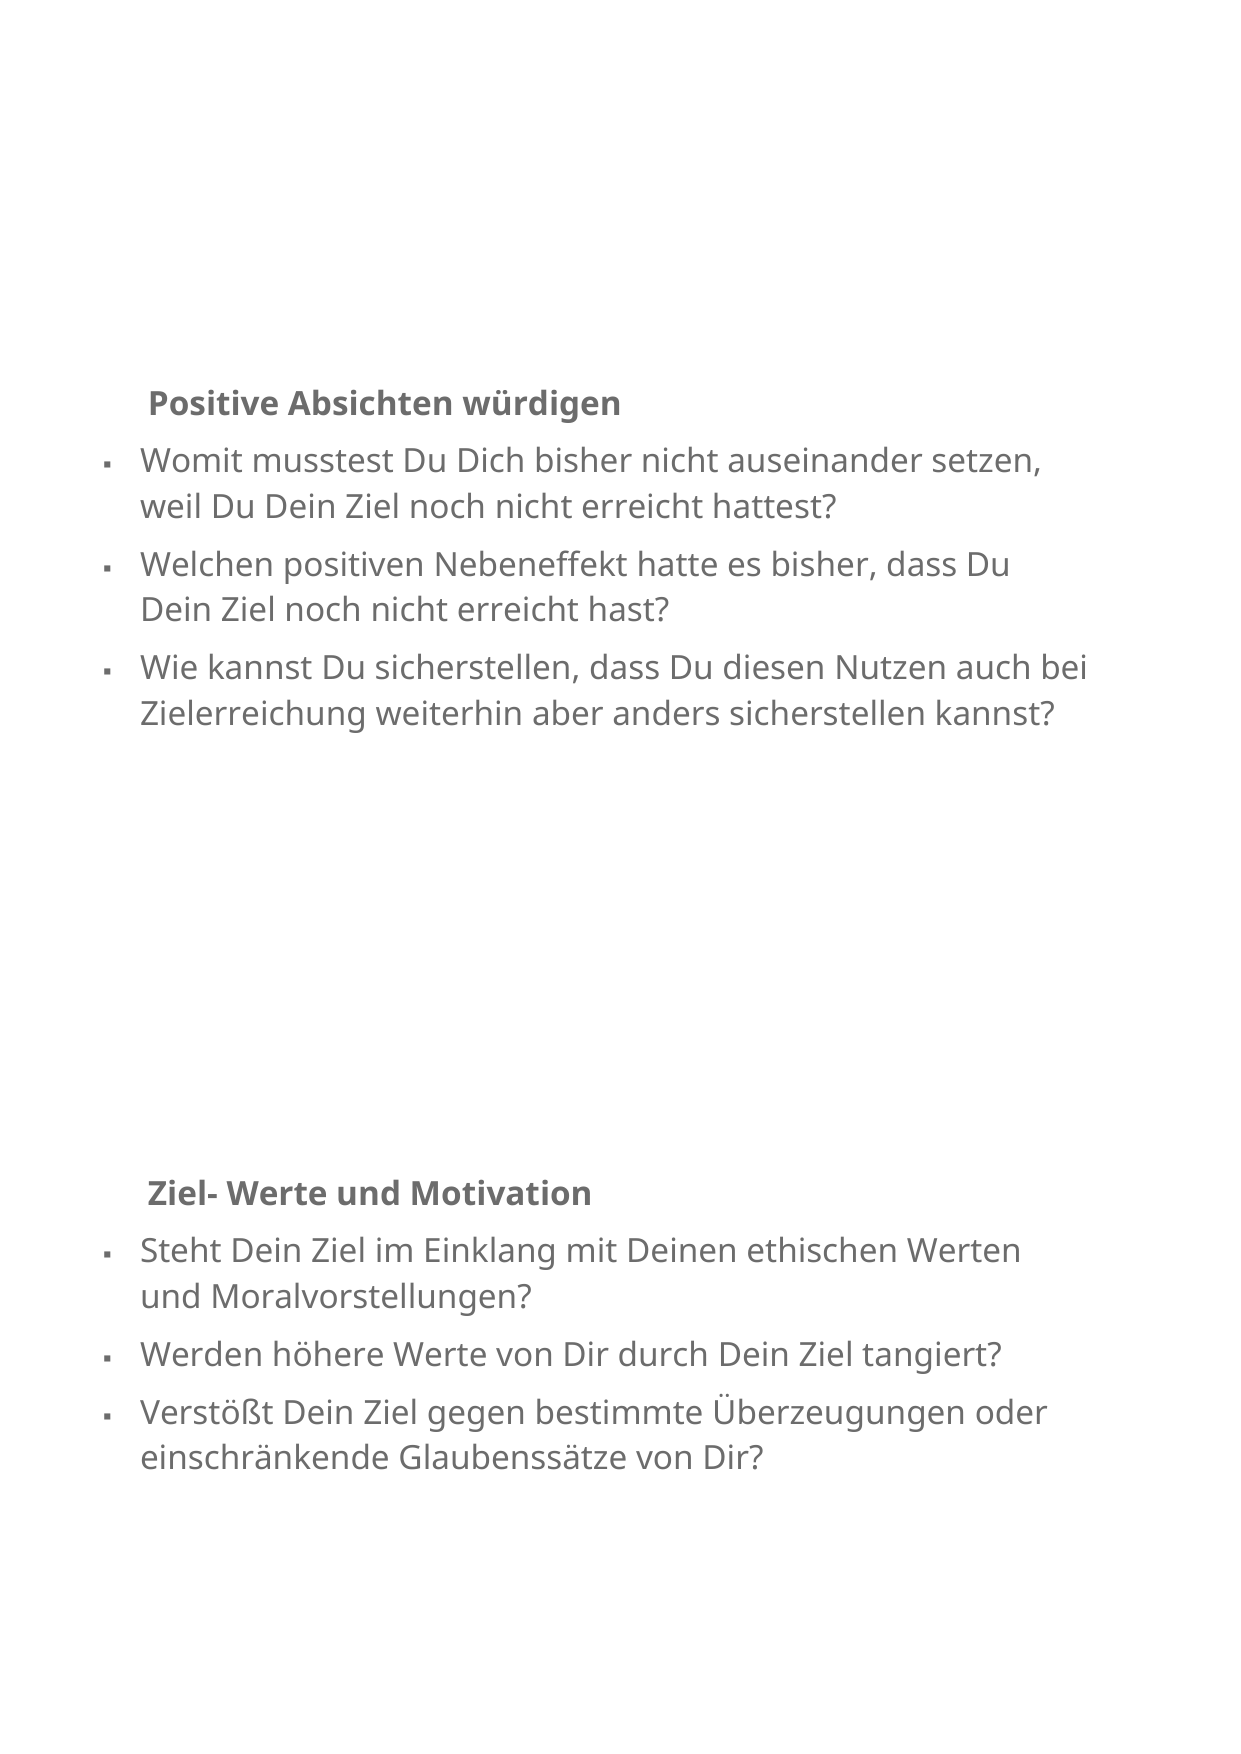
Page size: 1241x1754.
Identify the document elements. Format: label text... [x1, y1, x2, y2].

text Positive Absichten würdigen [148, 379, 1093, 425]
list Welchen positiven Nebeneffekt hatte es bisher, dass Du Dein Ziel noch nicht erreicht hast? [102, 541, 1093, 631]
text Ziel- Werte und Motivation [148, 1169, 1093, 1215]
list Werden höhere Werte von Dir durch Dein Ziel tangiert? [102, 1331, 1093, 1376]
list Wie kannst Du sicherstellen, dass Du diesen Nutzen auch bei Zielerreichung weiterhin aber anders sicherstellen kannst? [102, 644, 1093, 735]
list Steht Dein Ziel im Einklang mit Deinen ethischen Werten und Moralvorstellungen? [102, 1227, 1093, 1318]
list Verstößt Dein Ziel gegen bestimmte Überzeugungen oder einschränkende Glaubenssätze von Dir? [102, 1388, 1093, 1479]
list Womit musstest Du Dich bisher nicht auseinander setzen, weil Du Dein Ziel noch nicht erreicht hattest? [102, 437, 1093, 528]
